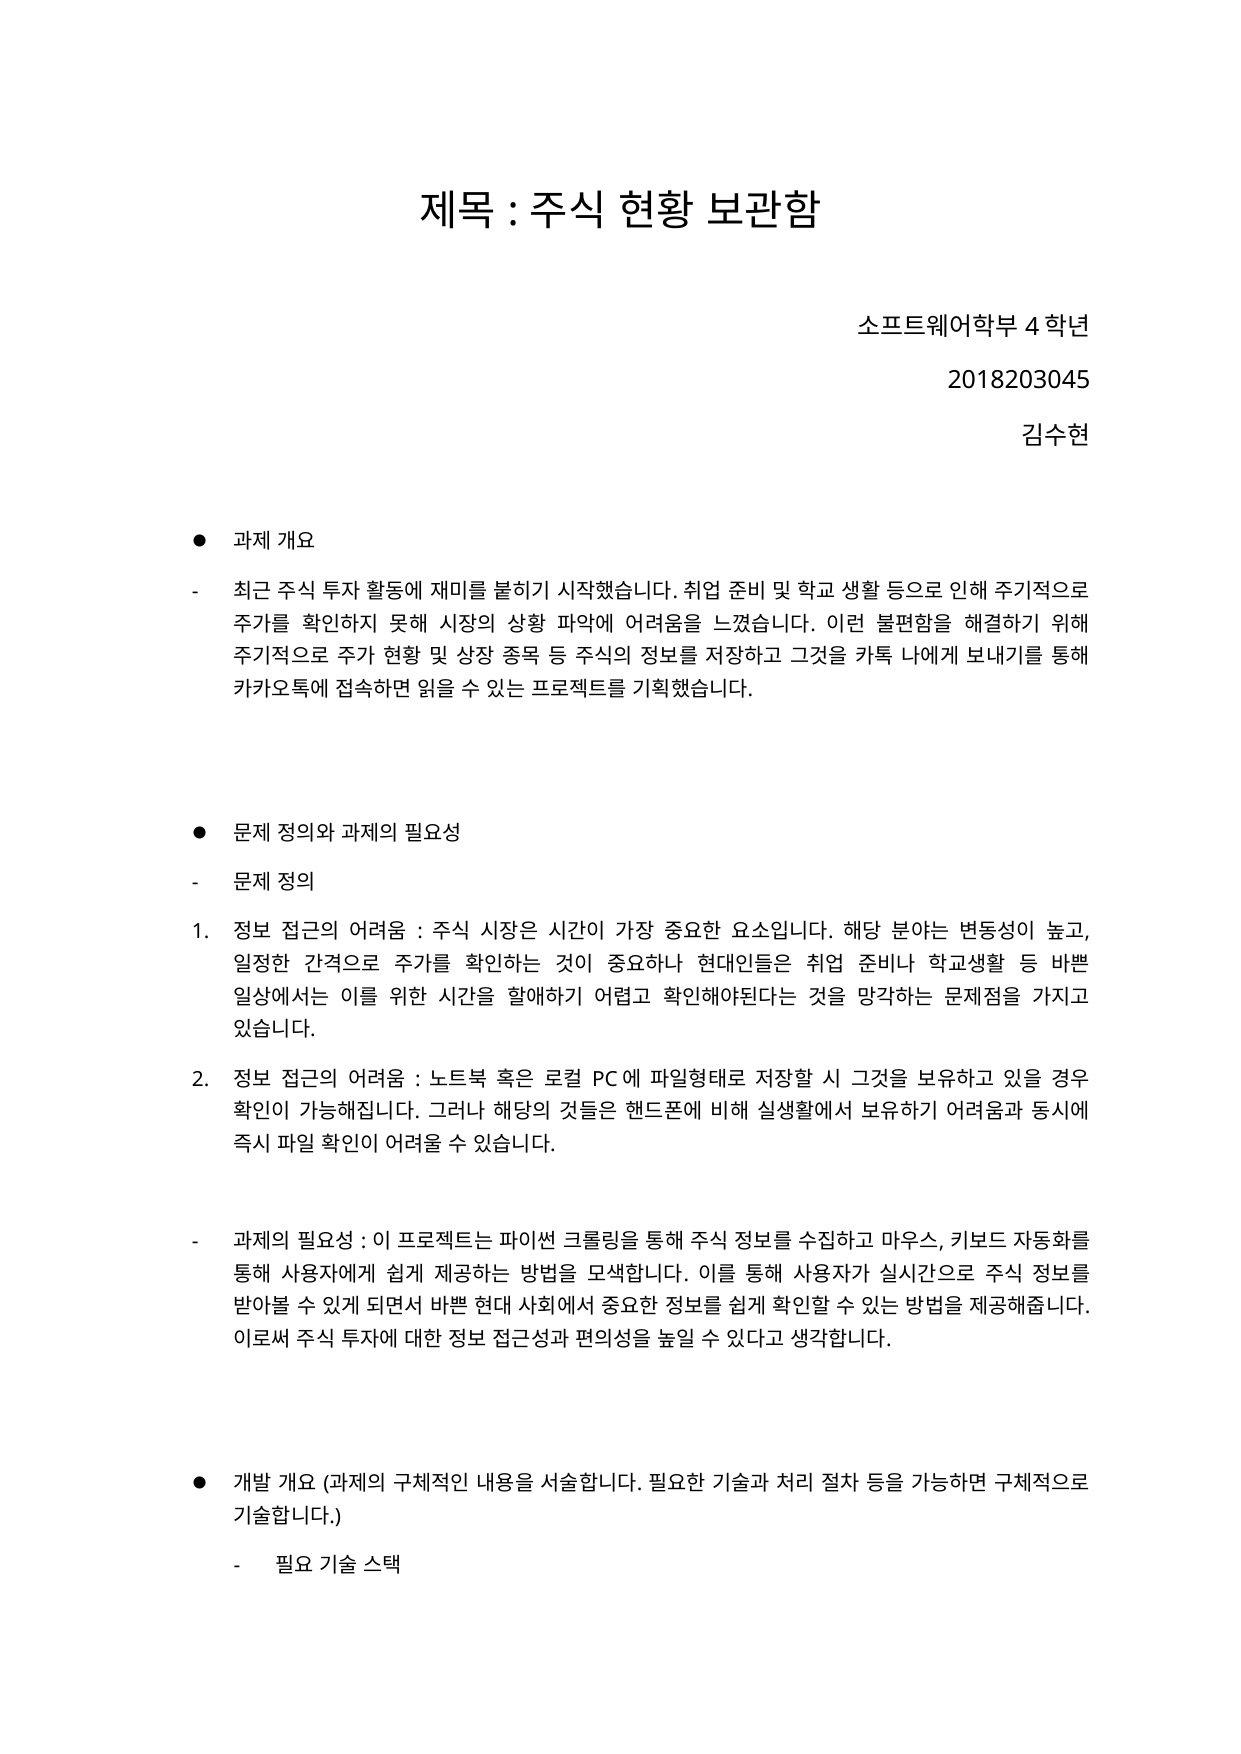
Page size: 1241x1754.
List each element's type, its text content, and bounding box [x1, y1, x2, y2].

list 필요 기술 스택 [233, 1548, 1090, 1578]
list 과제 개요 [192, 525, 1090, 555]
text 제목 : 주식 현황 보관함 [150, 177, 1090, 238]
list 정보 접근의 어려움 : 노트북 혹은 로컬 PC에 파일형태로 저장할 시 그것을 보유하고 있을 경우 확인이 가능해집니다. 그러나 해당의 것들은 핸드폰에 비해 실생활에서 보유하기 어려움과 동시에 즉시 파일 확인이 어려울 수 있습니다. [192, 1062, 1090, 1158]
text 소프트웨어학부 4학년 [150, 306, 1090, 343]
text 2018203045 [150, 362, 1090, 396]
list 최근 주식 투자 활동에 재미를 붙히기 시작했습니다. 취업 준비 및 학교 생활 등으로 인해 주기적으로 주가를 확인하지 못해 시장의 상황 파악에 어려움을 느꼈습니다. 이런 불편함을 해결하기 위해 주기적으로 주가 현황 및 상장 종목 등 주식의 정보를 저장하고 그것을 카톡 나에게 보내기를 통해 카카오톡에 접속하면 읽을 수 있는 프로젝트를 기획했습니다. [192, 574, 1090, 702]
list 문제 정의와 과제의 필요성 [192, 816, 1090, 846]
list 정보 접근의 어려움 : 주식 시장은 시간이 가장 중요한 요소입니다. 해당 분야는 변동성이 높고, 일정한 간격으로 주가를 확인하는 것이 중요하나 현대인들은 취업 준비나 학교생활 등 바쁜 일상에서는 이를 위한 시간을 할애하기 어렵고 확인해야된다는 것을 망각하는 문제점을 가지고 있습니다. [192, 915, 1090, 1043]
text 김수현 [150, 416, 1090, 452]
list 개발 개요 (과제의 구체적인 내용을 서술합니다. 필요한 기술과 처리 절차 등을 가능하면 구체적으로 기술합니다.) [192, 1466, 1090, 1529]
list 과제의 필요성 : 이 프로젝트는 파이썬 크롤링을 통해 주식 정보를 수집하고 마우스, 키보드 자동화를 통해 사용자에게 쉽게 제공하는 방법을 모색합니다. 이를 통해 사용자가 실시간으로 주식 정보를 받아볼 수 있게 되면서 바쁜 현대 사회에서 중요한 정보를 쉽게 확인할 수 있는 방법을 제공해줍니다. 이로써 주식 투자에 대한 정보 접근성과 편의성을 높일 수 있다고 생각합니다. [192, 1224, 1090, 1352]
list 문제 정의 [192, 865, 1090, 896]
